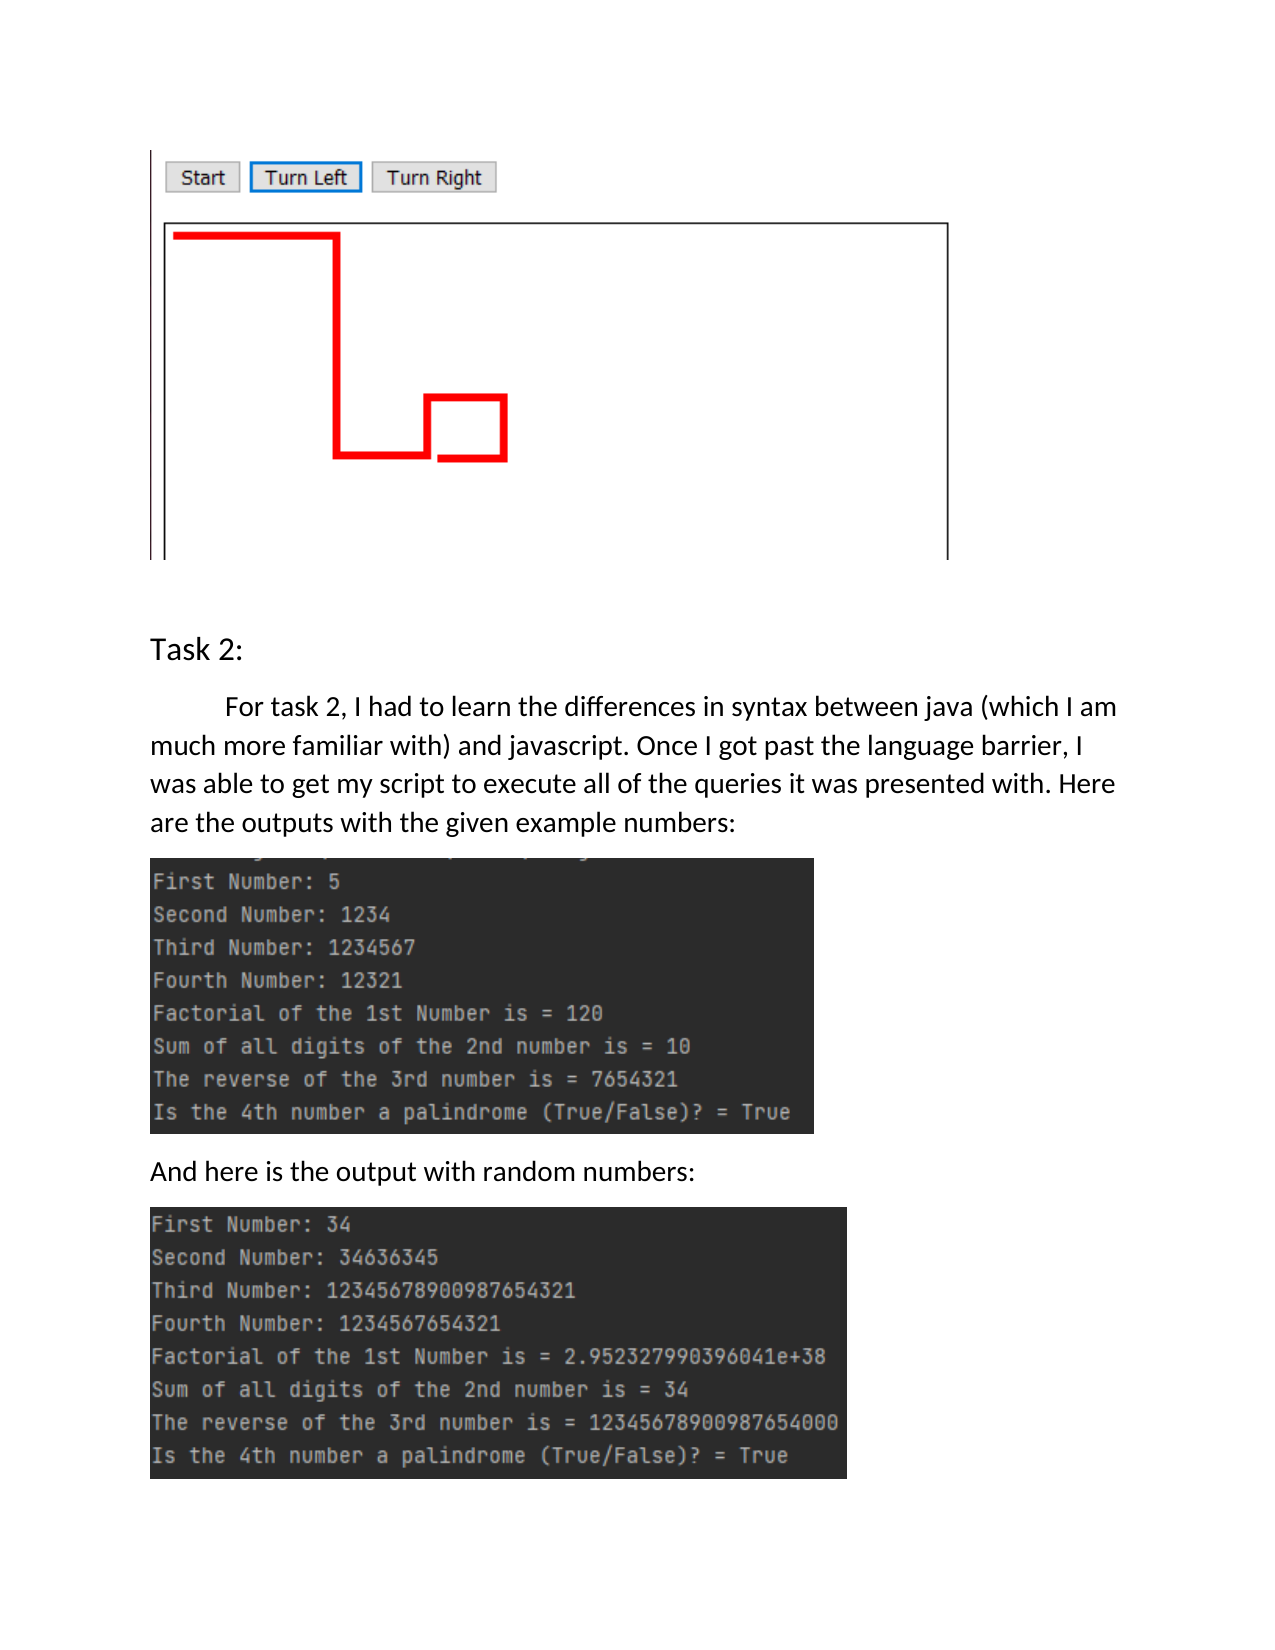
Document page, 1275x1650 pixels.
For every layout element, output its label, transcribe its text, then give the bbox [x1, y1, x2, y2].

text Task 2: [150, 628, 1125, 668]
text And here is the output with random numbers: [150, 1153, 1125, 1188]
picture [150, 150, 1016, 560]
picture [150, 858, 814, 1134]
picture [150, 1207, 847, 1479]
text For task 2, I had to learn the differences in syntax between java (which I am much more familiar with) and javascript. Once I got past the language barrier, I was able to get my script to execute all of the queries it was presented with. Here are the outputs with the given example numbers: [150, 688, 1125, 839]
